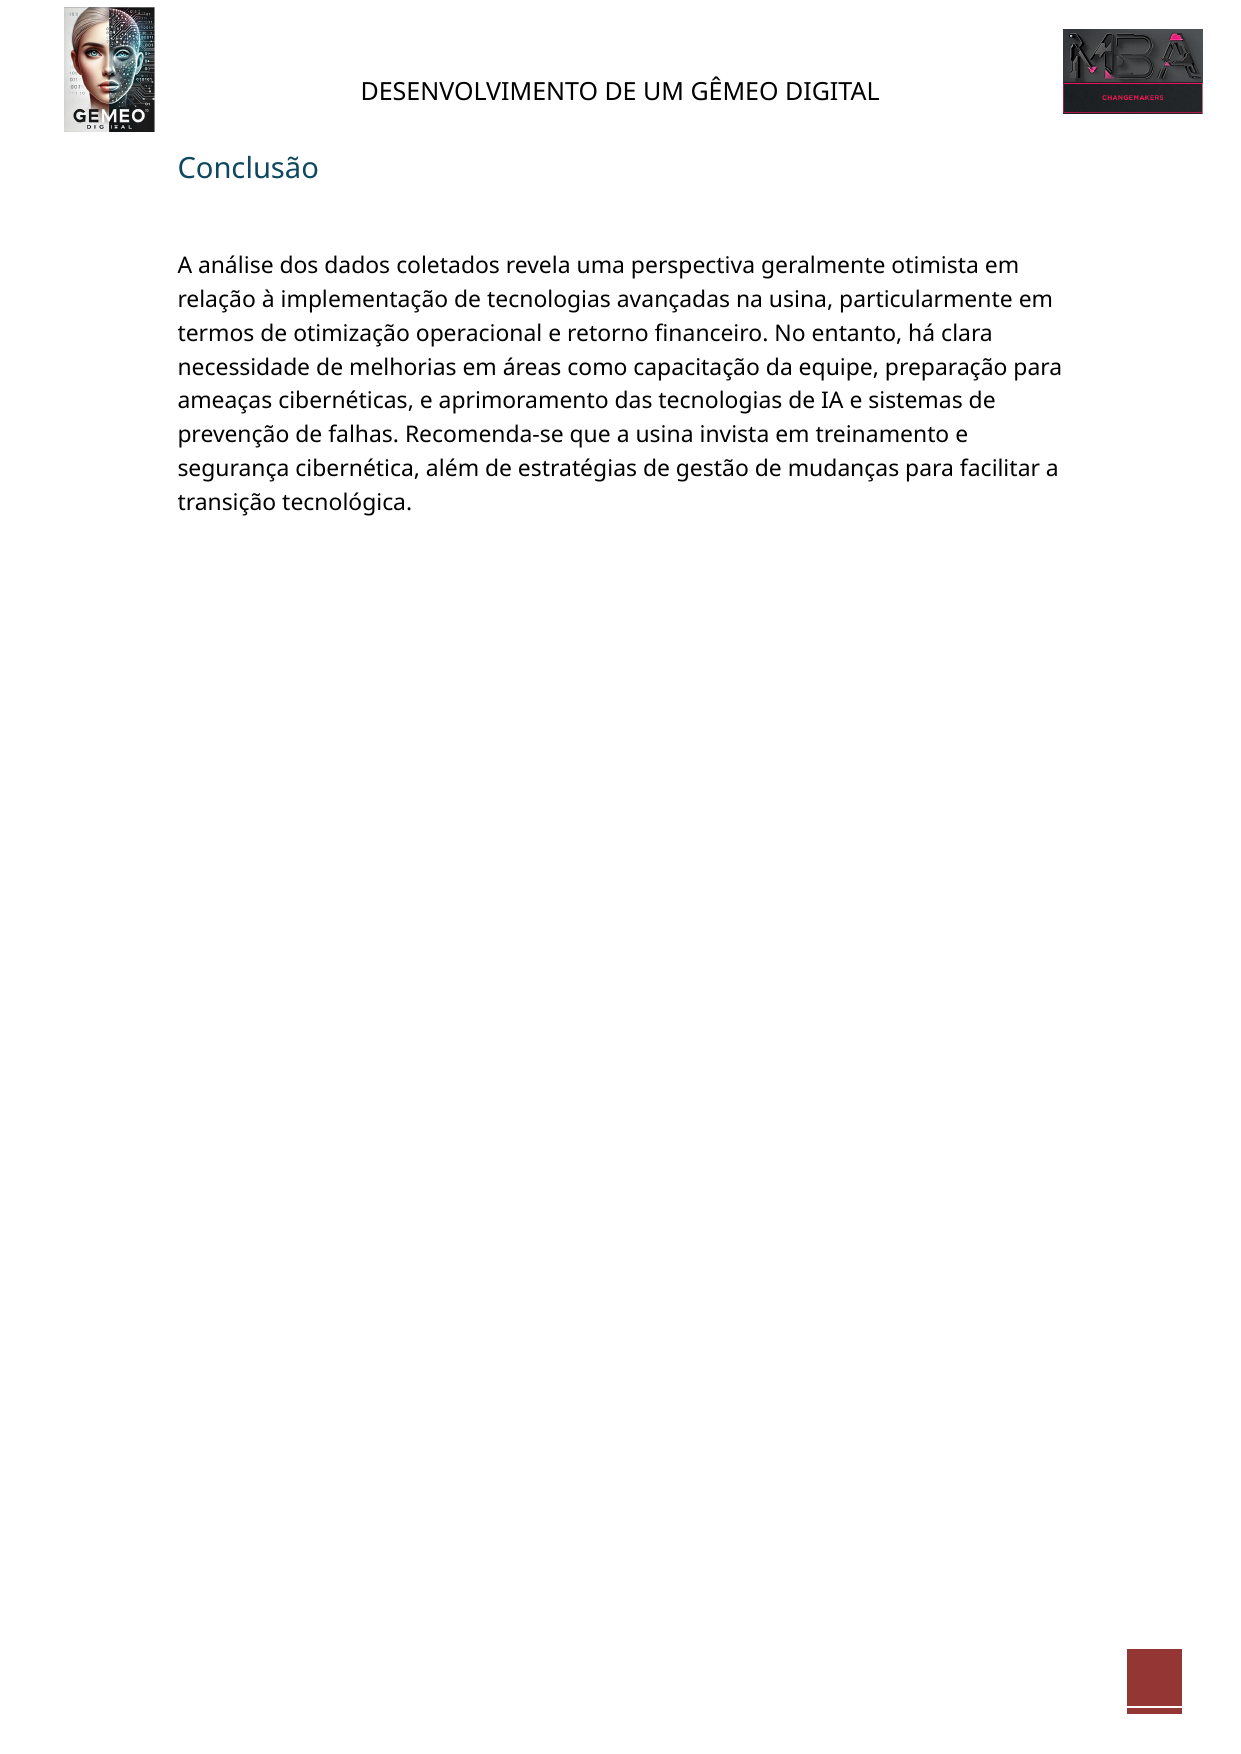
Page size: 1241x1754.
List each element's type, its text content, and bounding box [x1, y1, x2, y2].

picture [1063, 29, 1203, 114]
subtitle Conclusão [177, 148, 1063, 187]
picture [64, 7, 155, 132]
text A análise dos dados coletados revela uma perspectiva geralmente otimista em relação à implementação de tecnologias avançadas na usina, particularmente em termos de otimização operacional e retorno financeiro. No entanto, há clara necessidade de melhorias em áreas como capacitação da equipe, preparação para ameaças cibernéticas, e aprimoramento das tecnologias de IA e sistemas de prevenção de falhas. Recomenda-se que a usina invista em treinamento e segurança cibernética, além de estratégias de gestão de mudanças para facilitar a transição tecnológica. [177, 249, 1063, 517]
